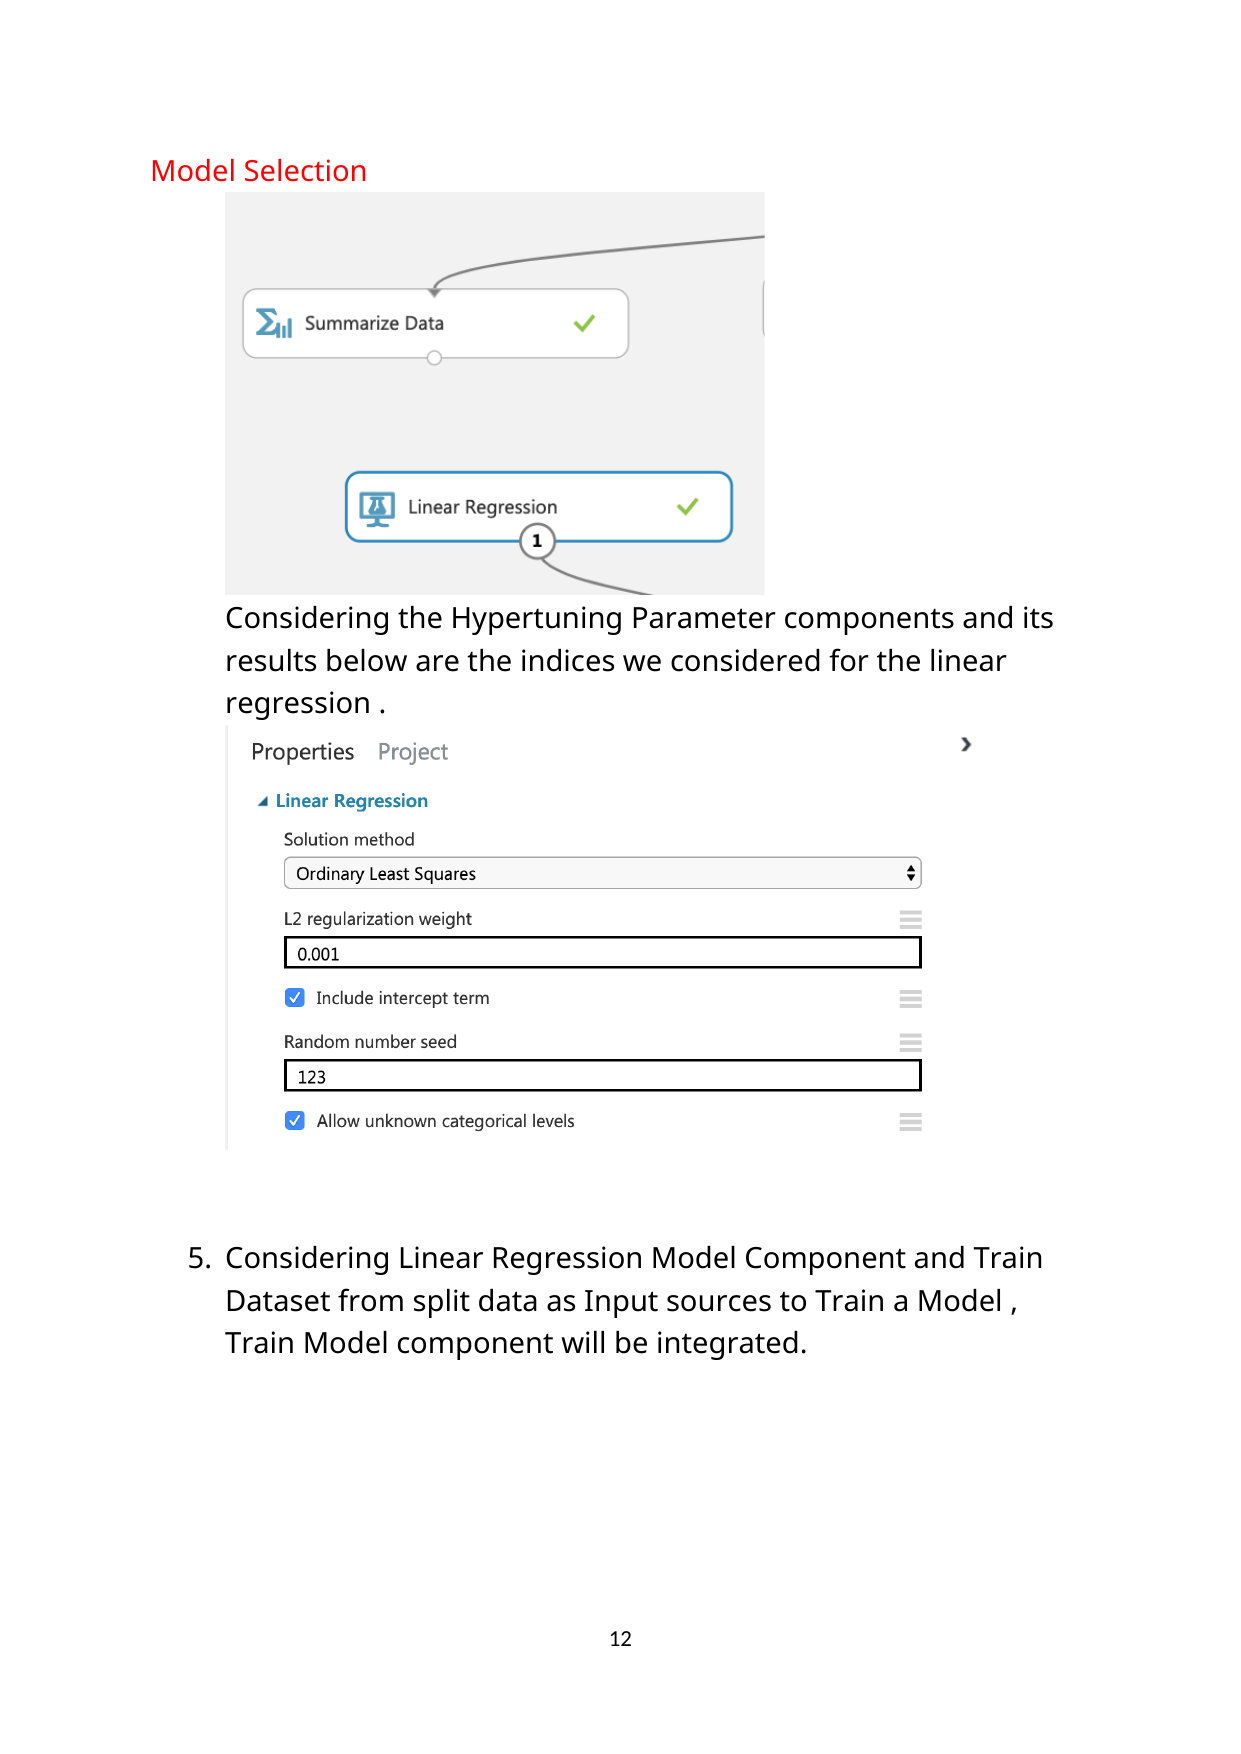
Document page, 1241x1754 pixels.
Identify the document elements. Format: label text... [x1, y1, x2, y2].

list Considering the Hypertuning Parameter components and its results below are the indices we considered for the linear regression . [225, 597, 1090, 722]
picture [225, 192, 765, 595]
picture [225, 725, 987, 1150]
subtitle Model Selection [150, 150, 1090, 190]
list Considering Linear Regression Model Component and Train Dataset from split data as Input sources to Train a Model , Train Model component will be integrated. [187, 1237, 1090, 1362]
